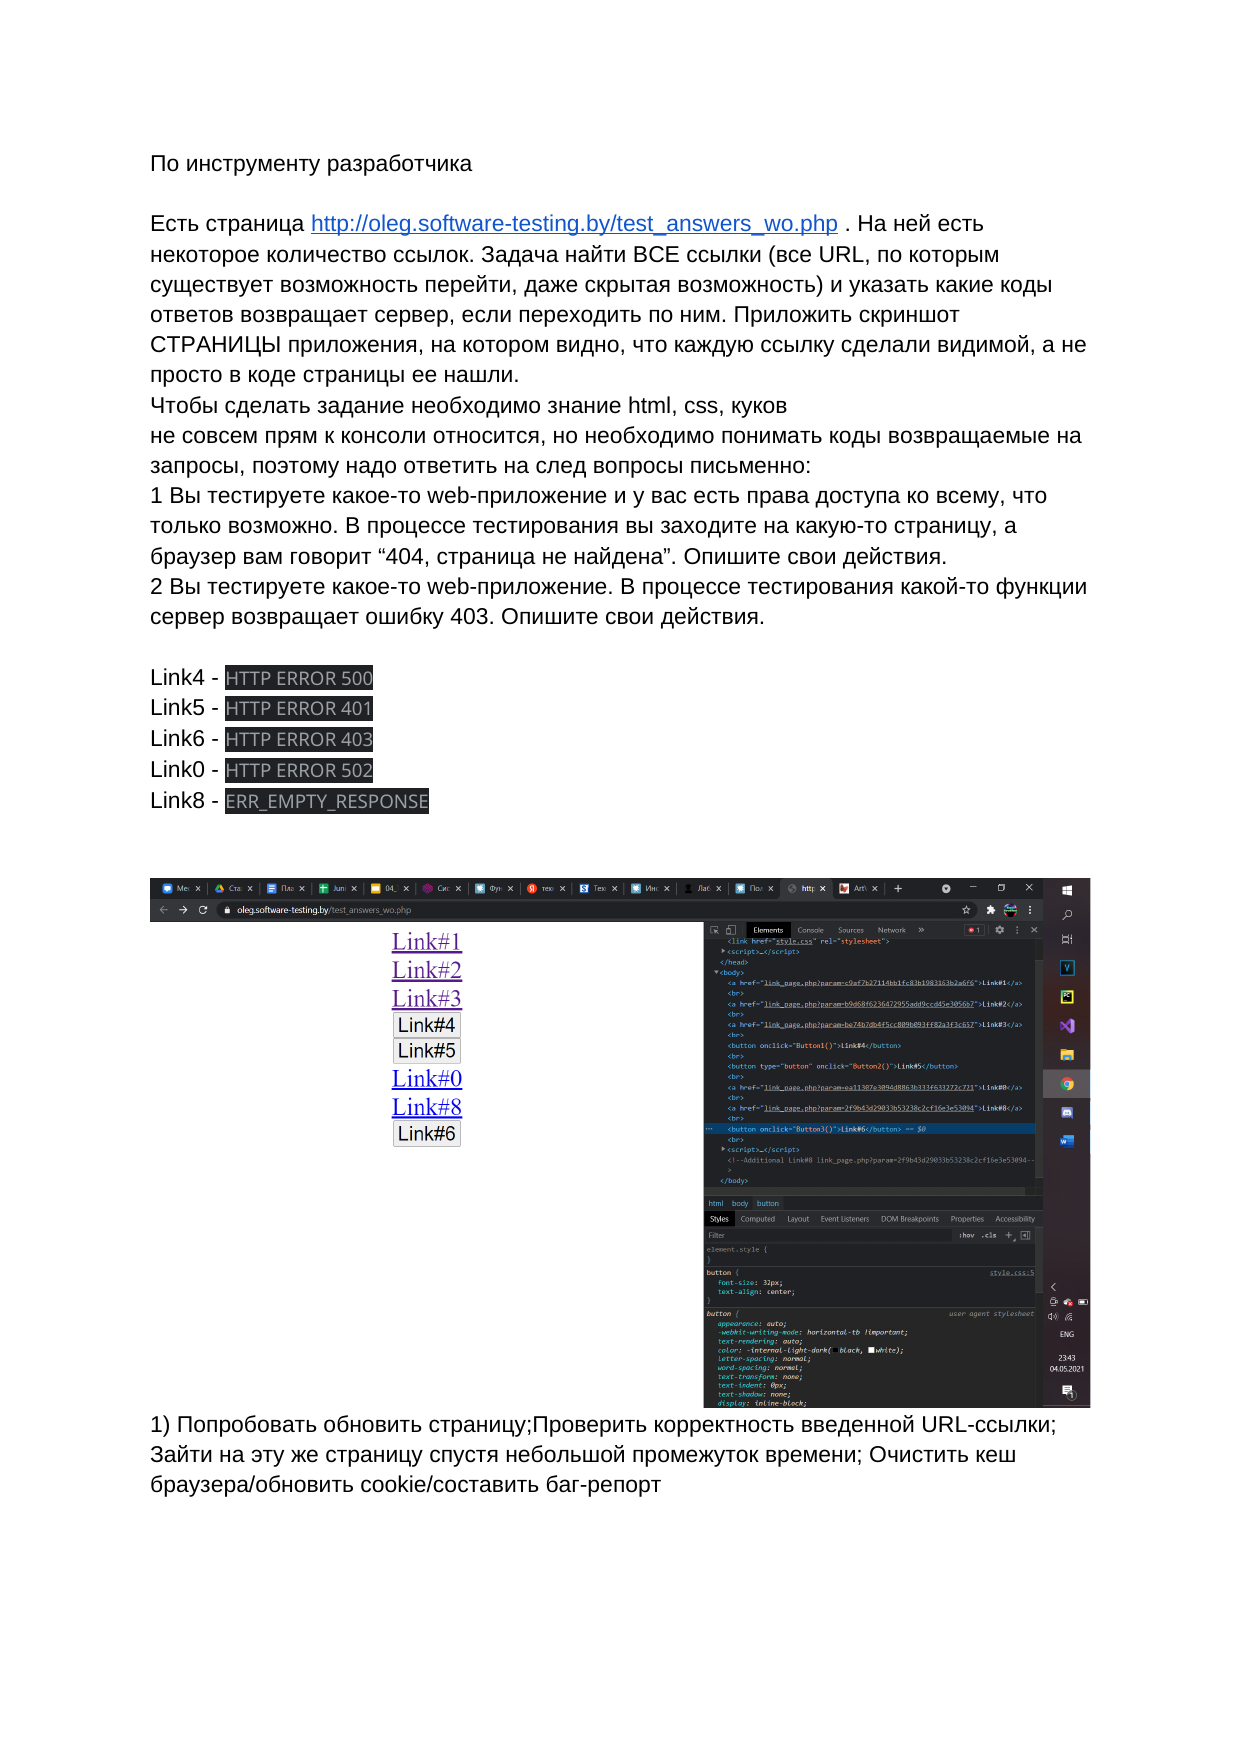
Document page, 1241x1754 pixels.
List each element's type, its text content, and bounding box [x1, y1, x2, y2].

text Link5 - HTTP ERROR 401 [150, 694, 1090, 721]
text Link4 - HTTP ERROR 500 [150, 663, 1090, 690]
text 2 Вы тестируете какое-то web-приложение. В процессе тестирования какой-то функции сервер возвращает ошибку 403. Опишите свои действия. [150, 573, 1090, 629]
text По инструменту разработчика [150, 150, 1090, 176]
text 1 Вы тестируете какое-то web-приложение и у вас есть права доступа ко всему, что только возможно. В процессе тестирования вы заходите на какую-то страницу, а браузер вам говорит “404, страница не найдена”. Опишите свои действия. [150, 482, 1090, 569]
text 1) Попробовать обновить страницу;Проверить корректность введенной URL-ссылки; Зайти на эту же страницу спустя небольшой промежуток времени; Очистить кеш браузера/обновить cookie/составить баг-репорт [150, 1411, 1090, 1498]
text Есть страница http://oleg.software-testing.by/test_answers_wo.php . На ней есть некоторое количество ссылок. Задача найти ВСЕ ссылки (все URL, по которым существует возможность перейти, даже скрытая возможность) и указать какие коды ответов возвращает сервер, если переходить по ним. Приложить скриншот СТРАНИЦЫ приложения, на котором видно, что каждую ссылку сделали видимой, а не просто в коде страницы ее нашли. [150, 210, 1090, 388]
text Link0 - HTTP ERROR 502 [150, 756, 1090, 783]
picture [150, 878, 1091, 1408]
text Link6 - HTTP ERROR 403 [150, 725, 1090, 752]
text не совсем прям к консоли относится, но необходимо понимать коды возвращаемые на запросы, поэтому надо ответить на след вопросы письменно: [150, 422, 1090, 478]
text Link8 - ERR_EMPTY_RESPONSE [150, 787, 1090, 814]
text Чтобы сделать задание необходимо знание html, css, куков [150, 392, 1090, 418]
